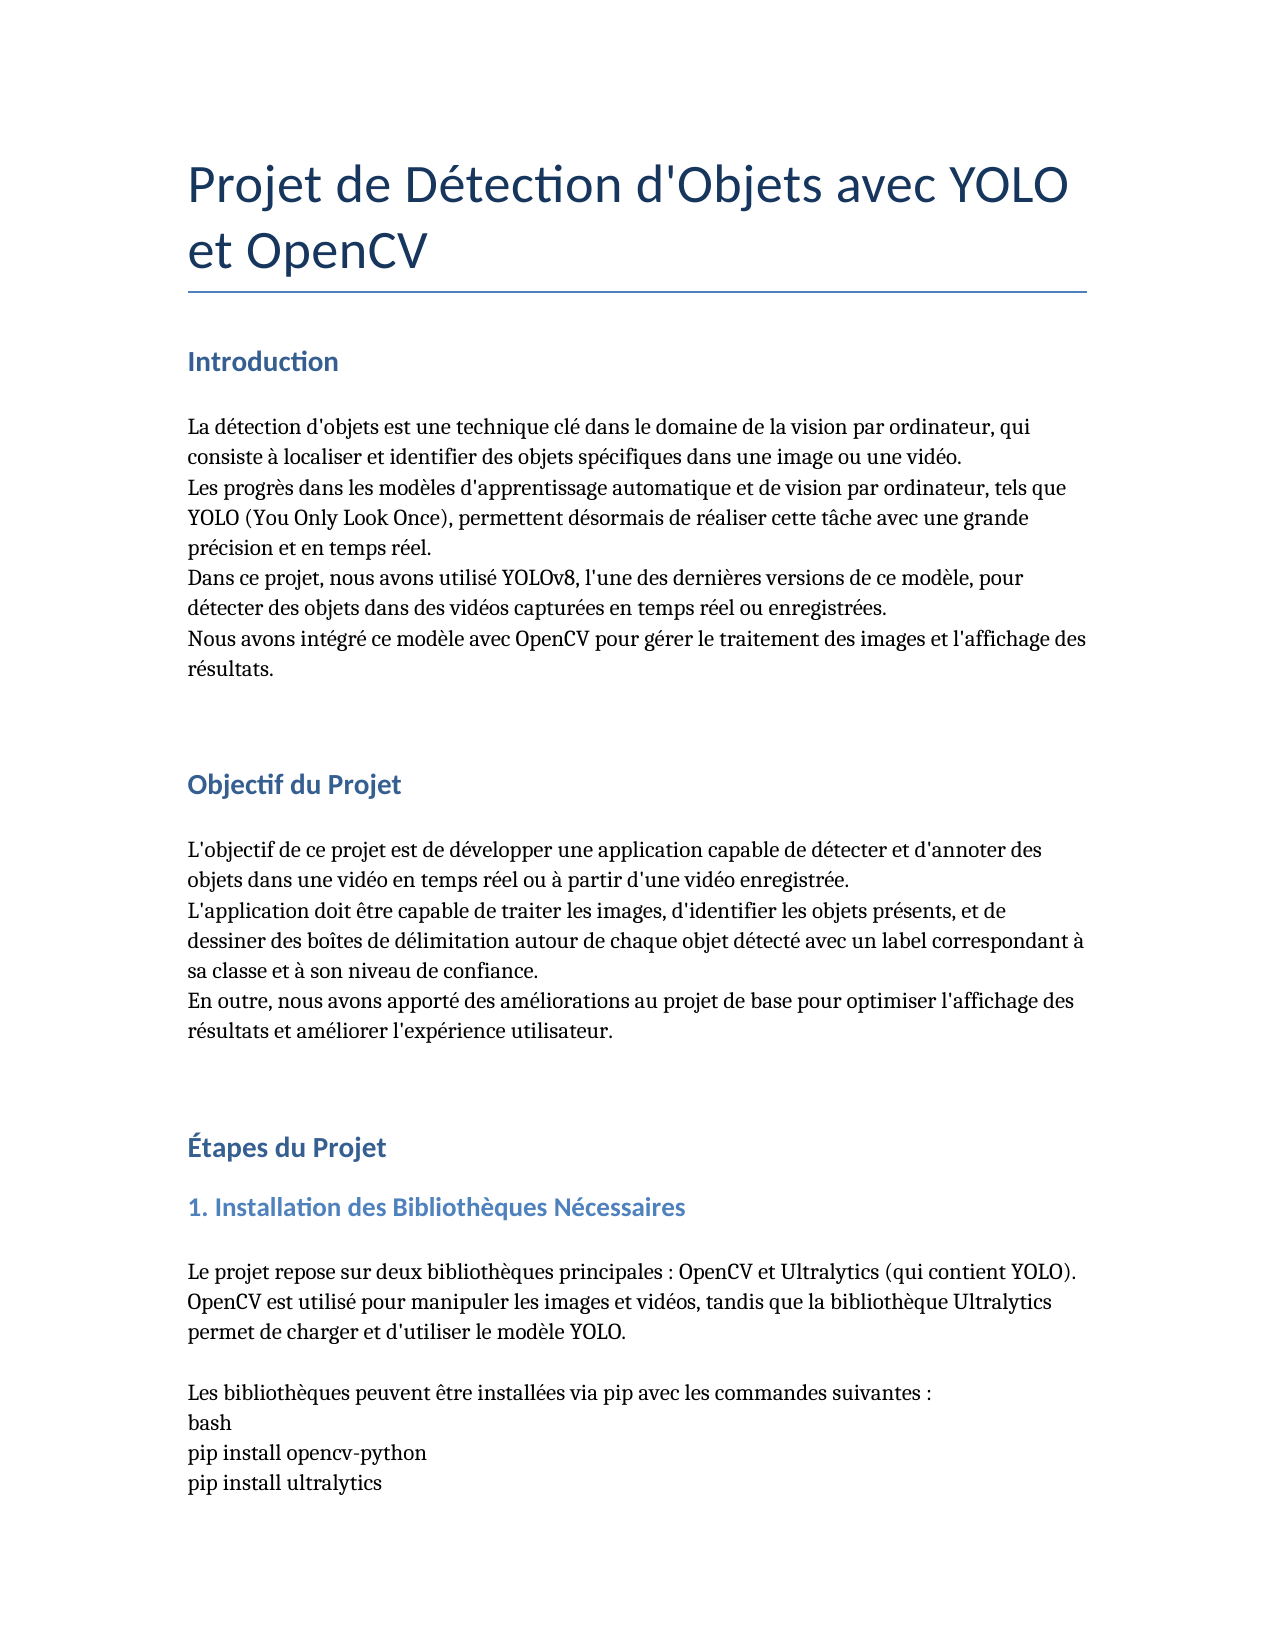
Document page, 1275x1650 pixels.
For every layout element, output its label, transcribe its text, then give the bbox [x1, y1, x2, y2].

text La détection d'objets est une technique clé dans le domaine de la vision par ordinateur, qui consiste à localiser et identifier des objets spécifiques dans une image ou une vidéo. Les progrès dans les modèles d'apprentissage automatique et de vision par ordinateur, tels que YOLO (You Only Look Once), permettent désormais de réaliser cette tâche avec une grande précision et en temps réel. Dans ce projet, nous avons utilisé YOLOv8, l'une des dernières versions de ce modèle, pour détecter des objets dans des vidéos capturées en temps réel ou enregistrées. Nous avons intégré ce modèle avec OpenCV pour gérer le traitement des images et l'affichage des résultats. [187, 384, 1087, 712]
title Projet de Détection d'Objets avec YOLO et OpenCV [187, 150, 1087, 293]
subtitle Introduction [187, 343, 1087, 378]
subtitle Étapes du Projet [187, 1129, 1087, 1164]
text L'objectif de ce projet est de développer une application capable de détecter et d'annoter des objets dans une vidéo en temps réel ou à partir d'une vidéo enregistrée. L'application doit être capable de traiter les images, d'identifier les objets présents, et de dessiner des boîtes de délimitation autour de chaque objet détecté avec un label correspondant à sa classe et à son niveau de confiance. En outre, nous avons apporté des améliorations au projet de base pour optimiser l'affichage des résultats et améliorer l'expérience utilisateur. [187, 807, 1087, 1075]
subtitle Objectif du Projet [187, 766, 1087, 802]
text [187, 1228, 1087, 1496]
subtitle 1. Installation des Bibliothèques Nécessaires [187, 1191, 1087, 1223]
